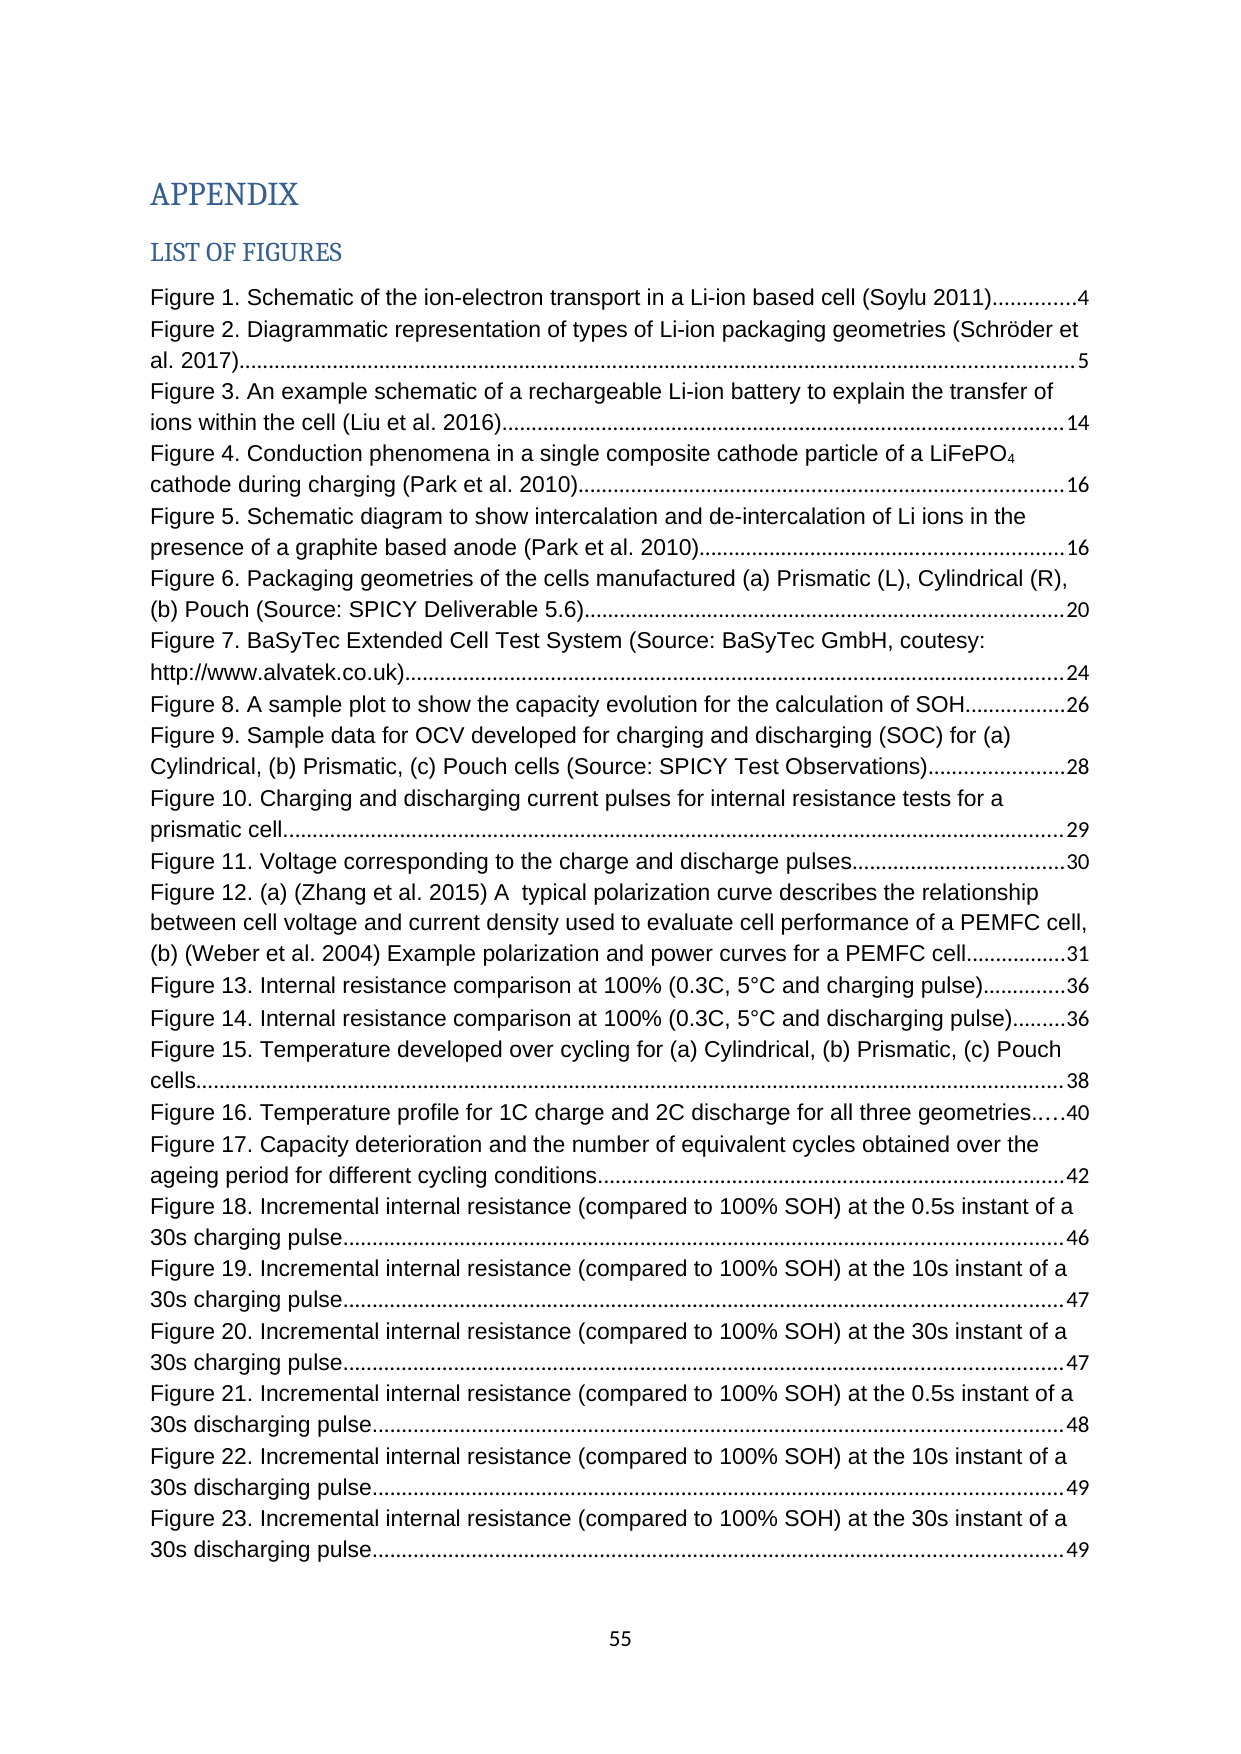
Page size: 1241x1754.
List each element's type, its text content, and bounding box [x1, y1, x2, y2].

text Figure 4. Conduction phenomena in a single composite cathode particle of a LiFePO4 cathode during charging (Park et al. 2010) 16 [150, 440, 1090, 498]
text Figure 14. Internal resistance comparison at 100% (0.3C, 5°C and discharging pulse) 36 [150, 1004, 1090, 1032]
text Figure 2. Diagrammatic representation of types of Li-ion packaging geometries (Schröder et al. 2017) 5 [150, 316, 1090, 374]
text Figure 16. Temperature profile for 1C charge and 2C discharge for all three geometries. 40 [150, 1098, 1090, 1126]
text Figure 12. (a) (Zhang et al. 2015) A typical polarization curve describes the relationship between cell voltage and current density used to evaluate cell performance of a PEMFC cell, (b) (Weber et al. 2004) Example polarization and power curves for a PEMFC cell 31 [150, 879, 1090, 967]
text Figure 19. Incremental internal resistance (compared to 100% SOH) at the 10s instant of a 30s charging pulse. 47 [150, 1255, 1090, 1314]
text Figure 7. BaSyTec Extended Cell Test System (Source: BaSyTec GmbH, coutesy: http://www.alvatek.co.uk) 24 [150, 627, 1090, 686]
text Figure 17. Capacity deterioration and the number of equivalent cycles obtained over the ageing period for different cycling conditions. 42 [150, 1131, 1090, 1189]
text Figure 5. Schematic diagram to show intercalation and de-intercalation of Li ions in the presence of a graphite based anode (Park et al. 2010) 16 [150, 503, 1090, 561]
text Figure 22. Incremental internal resistance (compared to 100% SOH) at the 10s instant of a 30s discharging pulse. 49 [150, 1443, 1090, 1501]
text Figure 8. A sample plot to show the capacity evolution for the calculation of SOH 26 [150, 690, 1090, 718]
text Figure 9. Sample data for OCV developed for charging and discharging (SOC) for (a) Cylindrical, (b) Prismatic, (c) Pouch cells (Source: SPICY Test Observations) 28 [150, 722, 1090, 780]
text Figure 18. Incremental internal resistance (compared to 100% SOH) at the 0.5s instant of a 30s charging pulse. 46 [150, 1193, 1090, 1251]
text Figure 13. Internal resistance comparison at 100% (0.3C, 5°C and charging pulse) 36 [150, 972, 1090, 1000]
text Figure 11. Voltage corresponding to the charge and discharge pulses 30 [150, 847, 1090, 875]
text Figure 3. An example schematic of a rechargeable Li-ion battery to explain the transfer of ions within the cell (Liu et al. 2016). 14 [150, 378, 1090, 436]
text Figure 10. Charging and discharging current pulses for internal resistance tests for a prismatic cell. 29 [150, 784, 1090, 843]
text Figure 15. Temperature developed over cycling for (a) Cylindrical, (b) Prismatic, (c) Pouch cells 38 [150, 1036, 1090, 1094]
subtitle LIST OF FIGURES [150, 237, 1090, 268]
text Figure 6. Packaging geometries of the cells manufactured (a) Prismatic (L), Cylindrical (R), (b) Pouch (Source: SPICY Deliverable 5.6) 20 [150, 565, 1090, 623]
text Figure 23. Incremental internal resistance (compared to 100% SOH) at the 30s instant of a 30s discharging pulse. 49 [150, 1505, 1090, 1563]
text Figure 1. Schematic of the ion-electron transport in a Li-ion based cell (Soylu 2011) 4 [150, 283, 1090, 311]
text Figure 21. Incremental internal resistance (compared to 100% SOH) at the 0.5s instant of a 30s discharging pulse. 48 [150, 1380, 1090, 1438]
text Figure 20. Incremental internal resistance (compared to 100% SOH) at the 30s instant of a 30s charging pulse. 47 [150, 1318, 1090, 1376]
subtitle APPENDIX [150, 175, 1090, 213]
